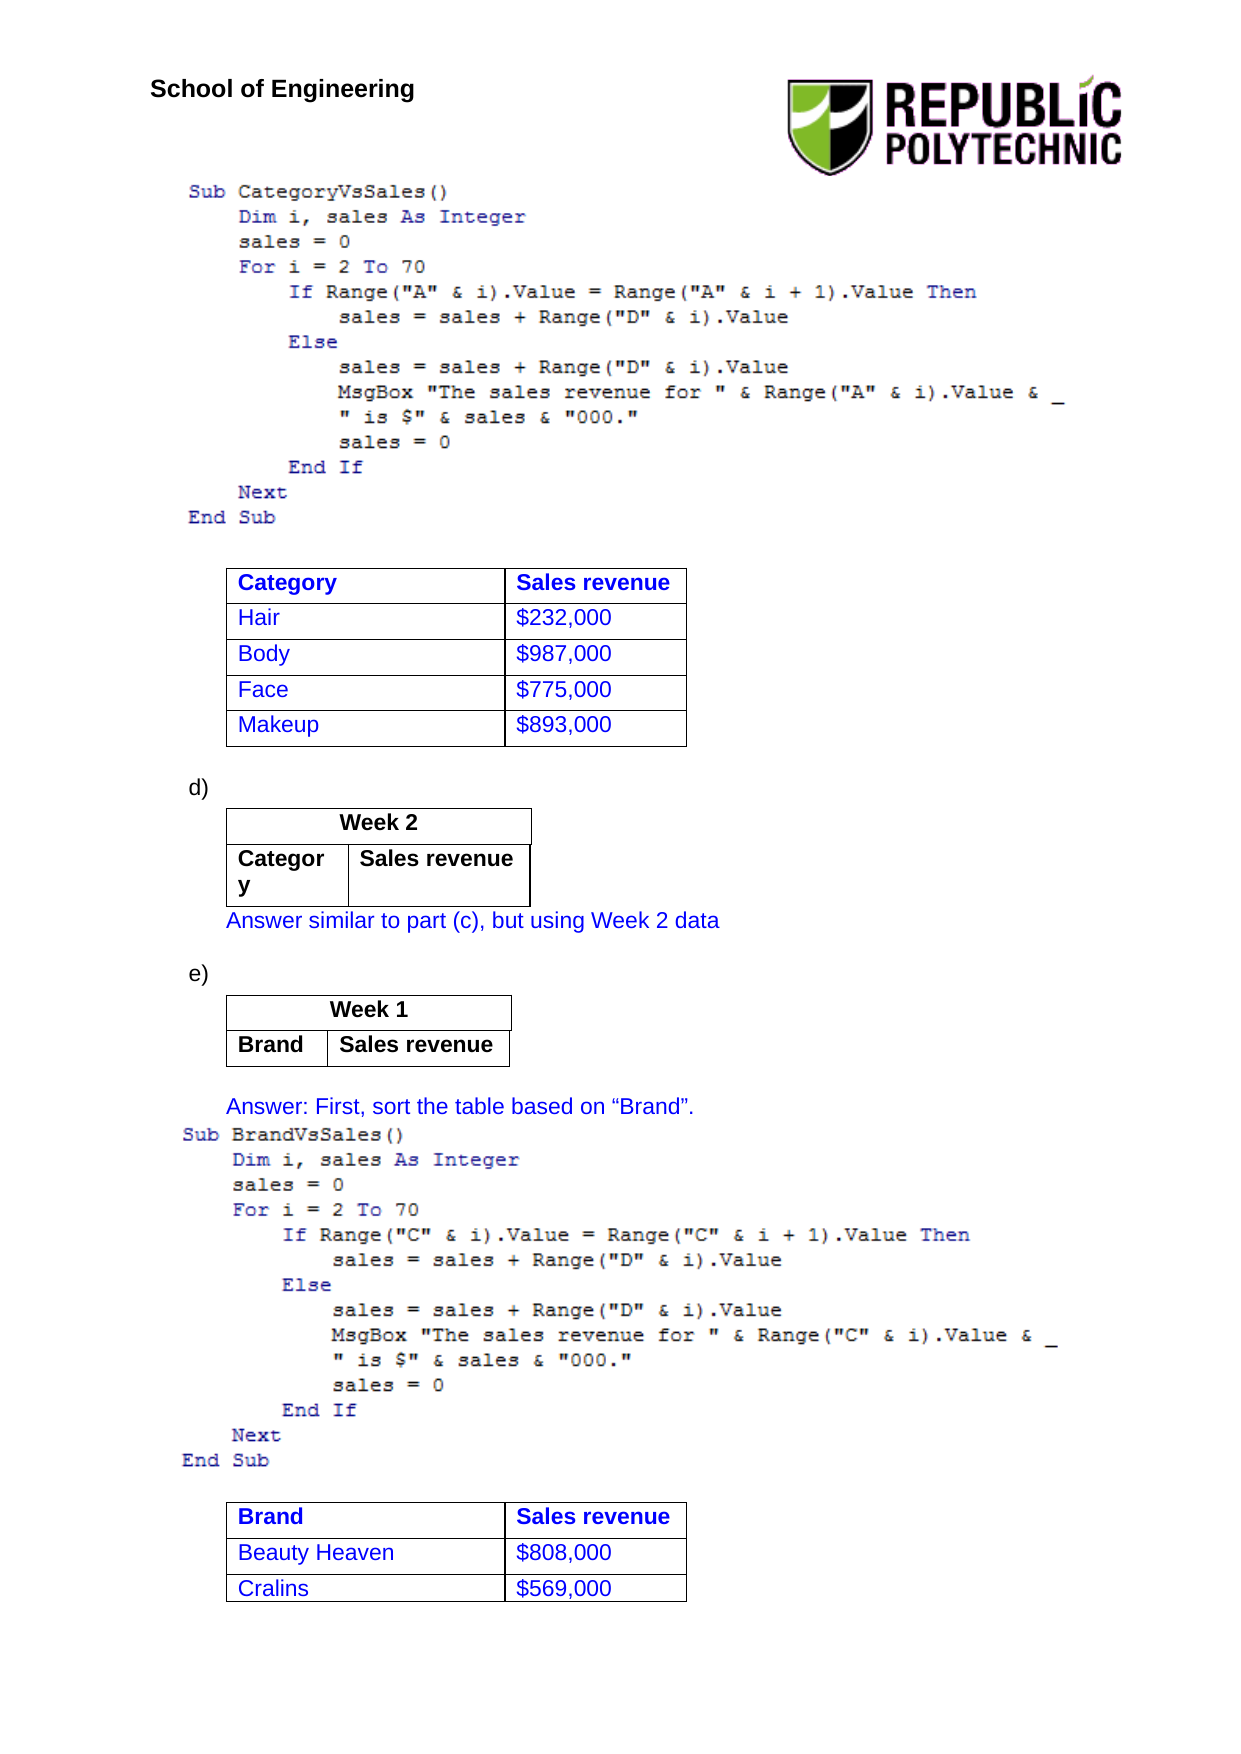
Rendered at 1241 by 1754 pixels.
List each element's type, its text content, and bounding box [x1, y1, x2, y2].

table_header Brand [227, 1503, 504, 1538]
table_header Sales revenue [506, 1503, 686, 1538]
picture [179, 69, 1122, 533]
table_cell Hair [227, 604, 504, 639]
table_cell Cralins [227, 1575, 504, 1601]
table_cell $569,000 [506, 1575, 686, 1601]
table_cell $987,000 [506, 640, 686, 675]
table_cell Brand [227, 1031, 327, 1066]
table_header Sales revenue [506, 569, 686, 603]
table_cell $893,000 [506, 711, 686, 746]
table_cell Makeup [227, 711, 504, 746]
table_cell $232,000 [506, 604, 686, 639]
table_cell Sales revenue [328, 1031, 509, 1066]
table_header Category [227, 569, 504, 603]
picture [179, 1119, 1058, 1476]
table_header Week 2 [227, 809, 531, 844]
list Answer: First, sort the table based on “Brand”. [226, 1093, 1090, 1120]
table_header Week 1 [227, 996, 511, 1030]
table_cell $808,000 [506, 1539, 686, 1574]
table_cell Beauty Heaven [227, 1539, 504, 1574]
table_cell $775,000 [506, 676, 686, 710]
table_cell Sales revenue [349, 845, 529, 906]
list Answer similar to part (c), but using Week 2 data [226, 907, 1090, 933]
table_cell Body [227, 640, 504, 675]
table_cell Face [227, 676, 504, 710]
table_cell Category [227, 845, 348, 906]
